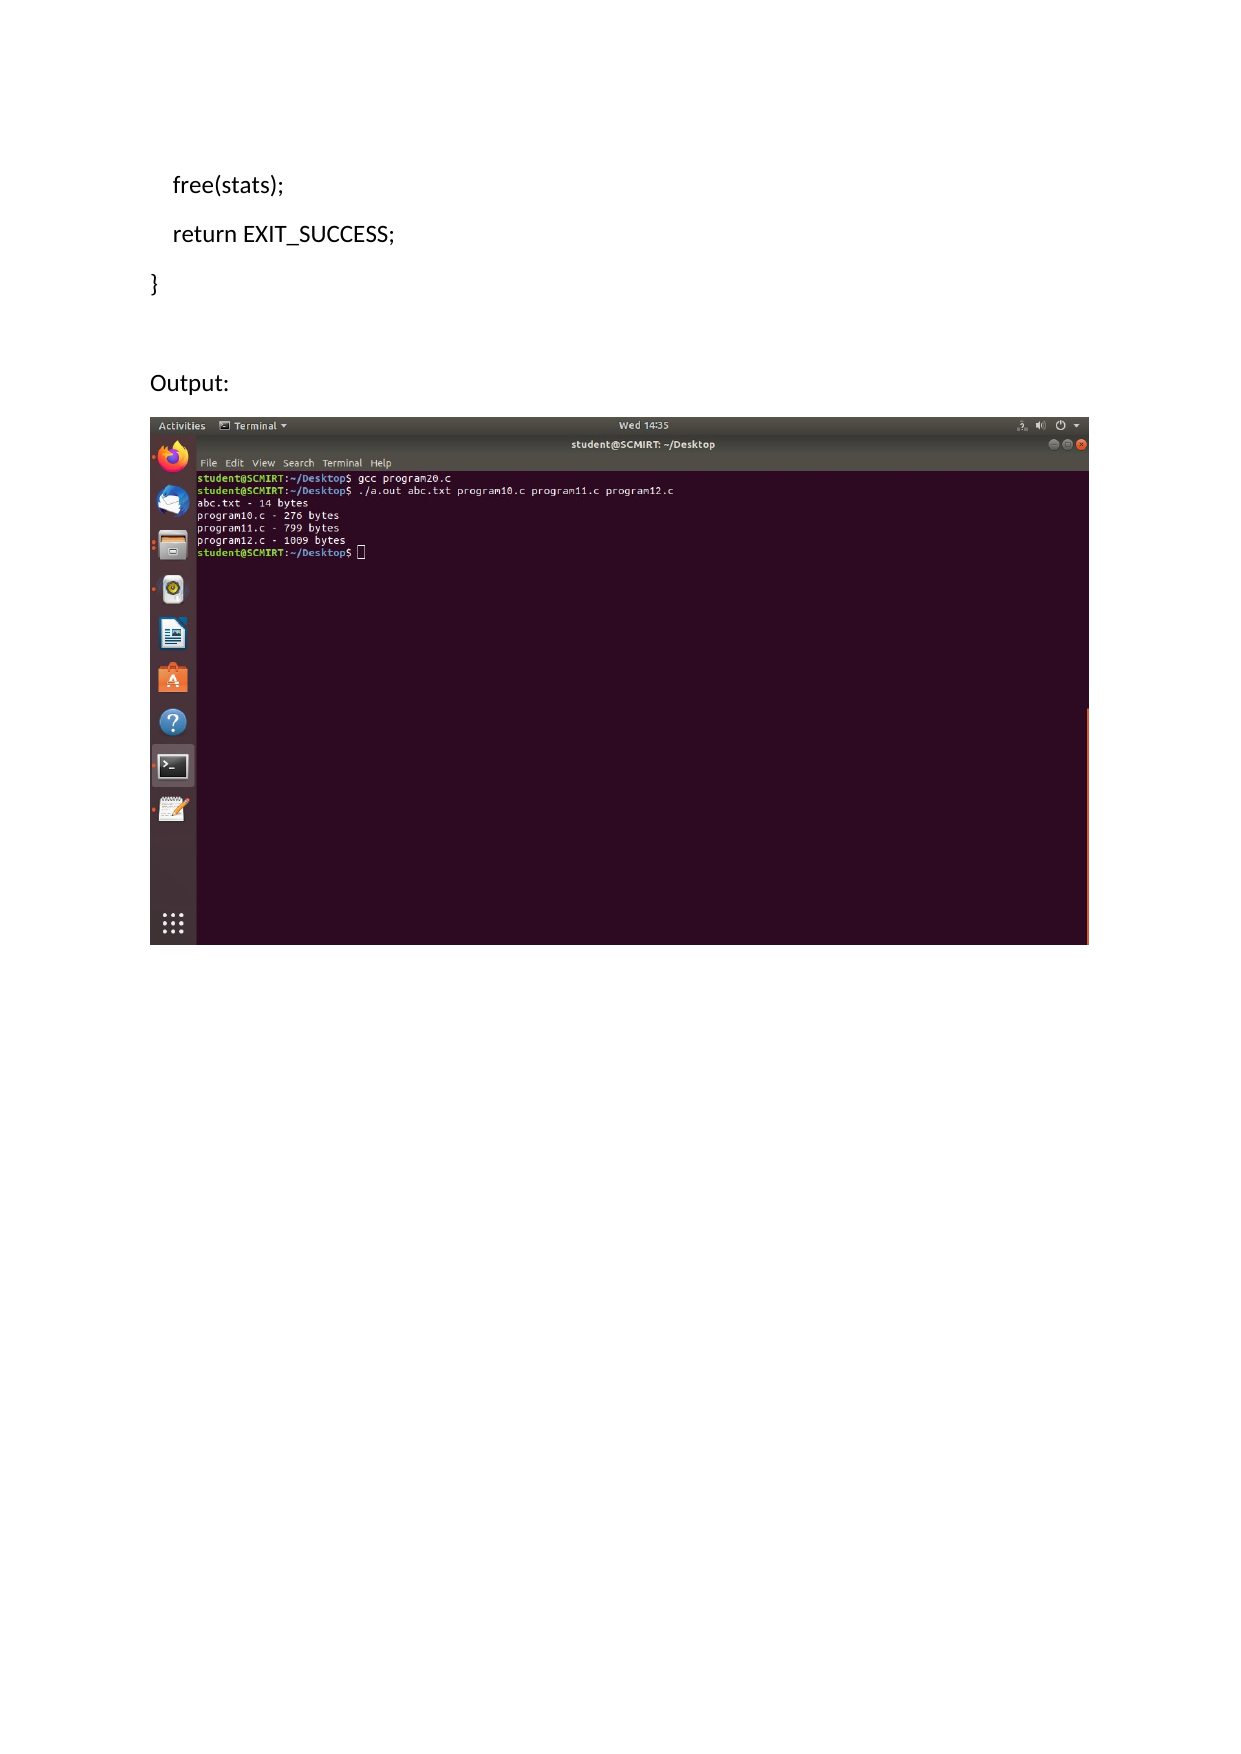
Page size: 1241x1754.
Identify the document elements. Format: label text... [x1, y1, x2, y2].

picture [150, 417, 1089, 945]
text free(stats); [173, 169, 1101, 199]
text return EXIT_SUCCESS; [173, 218, 1101, 249]
text } [150, 268, 1101, 299]
text Output: [150, 367, 1101, 398]
